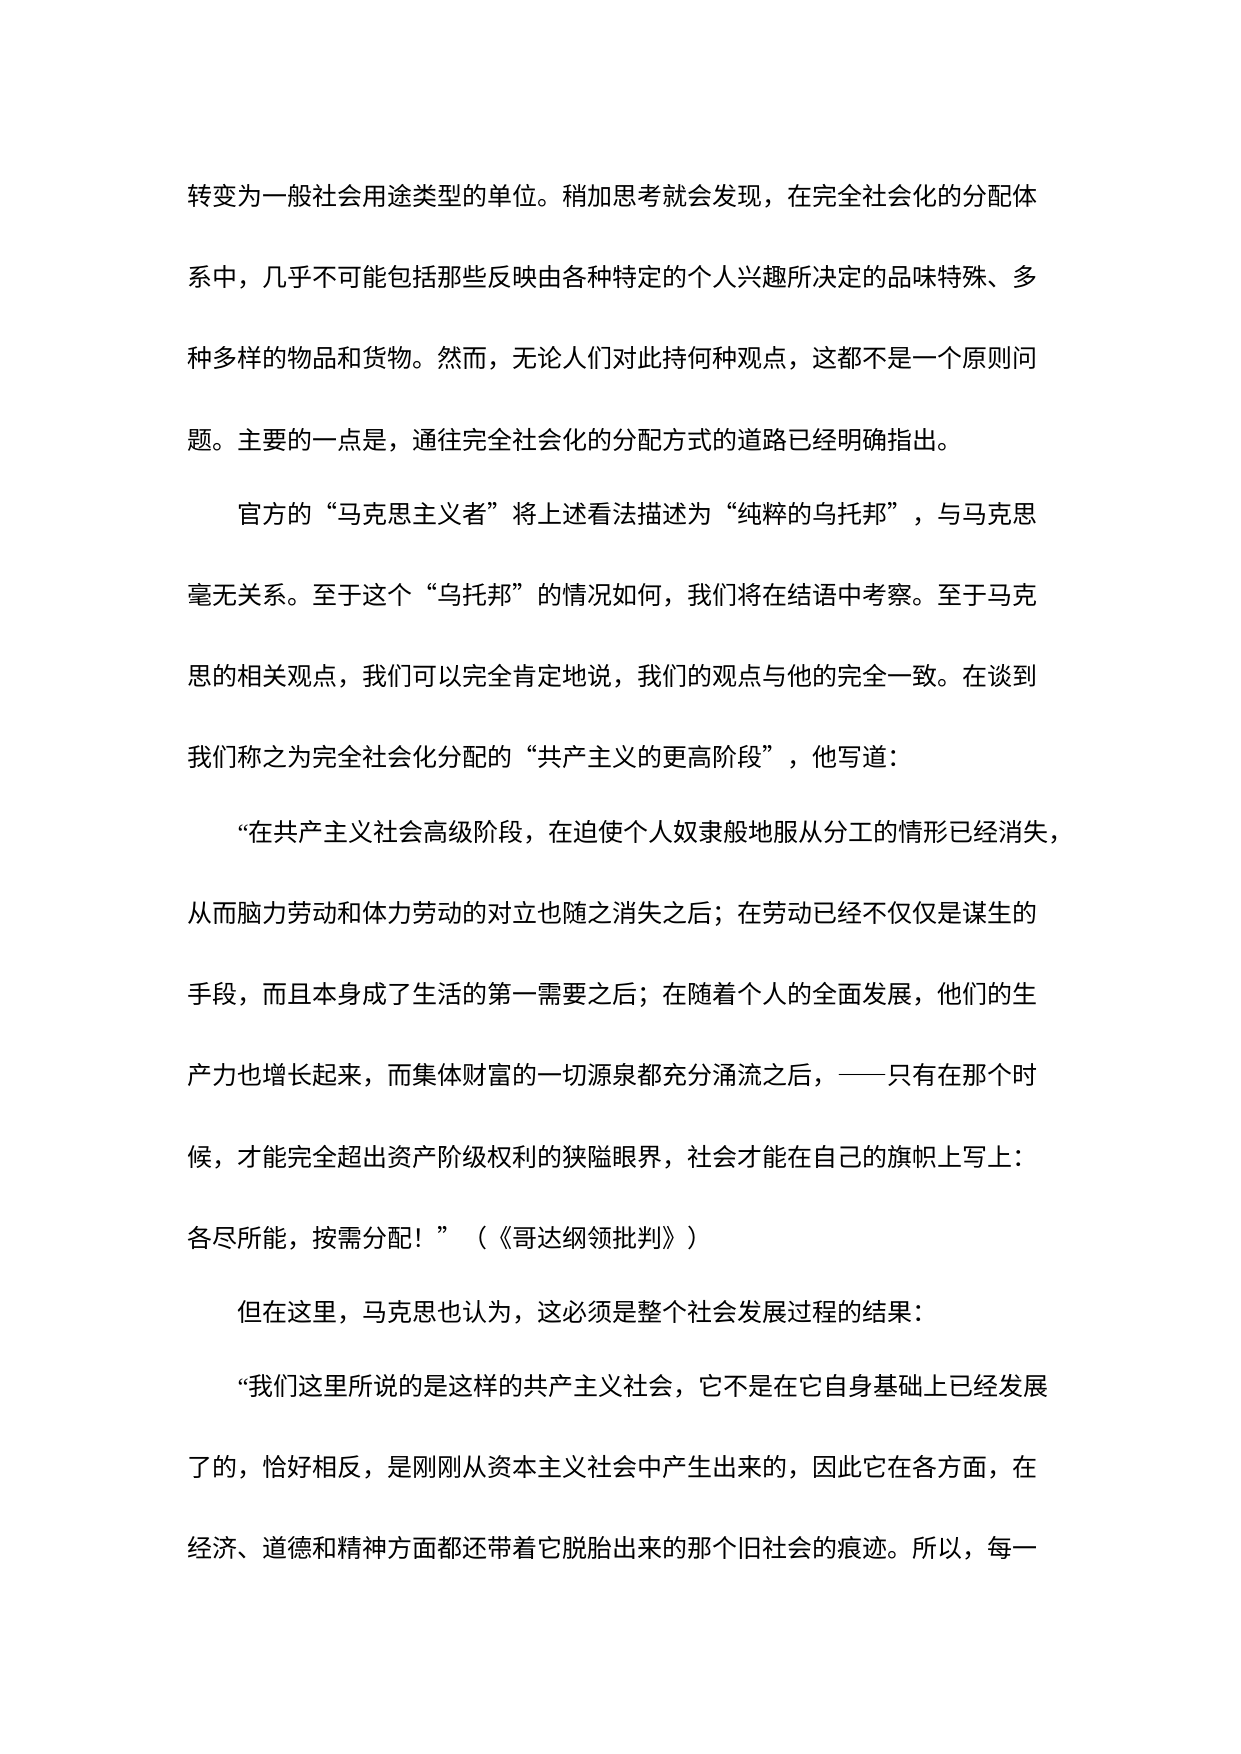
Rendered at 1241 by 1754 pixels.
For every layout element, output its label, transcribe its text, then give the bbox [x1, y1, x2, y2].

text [187, 162, 1053, 471]
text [187, 1352, 1053, 1579]
text 但在这里，马克思也认为，这必须是整个社会发展过程的结果： [187, 1278, 1053, 1343]
text “在共产主义社会高级阶段，在迫使个人奴隶般地服从分工的情形已经消失，从而脑力劳动和体力劳动的对立也随之消失之后；在劳动已经不仅仅是谋生的手段，而且本身成了生活的第一需要之后；在随着个人的全面发展，他们的生产力也增长起来，而集体财富的一切源泉都充分涌流之后，——只有在那个时候，才能完全超出资产阶级权利的狭隘眼界，社会才能在自己的旗帜上写上：各尽所能，按需分配！”（《哥达纲领批判》） [187, 798, 1053, 1269]
text 官方的“马克思主义者”将上述看法描述为“纯粹的乌托邦”，与马克思毫无关系。至于这个“乌托邦”的情况如何，我们将在结语中考察。至于马克思的相关观点，我们可以完全肯定地说，我们的观点与他的完全一致。在谈到我们称之为完全社会化分配的“共产主义的更高阶段”，他写道： [187, 480, 1053, 788]
